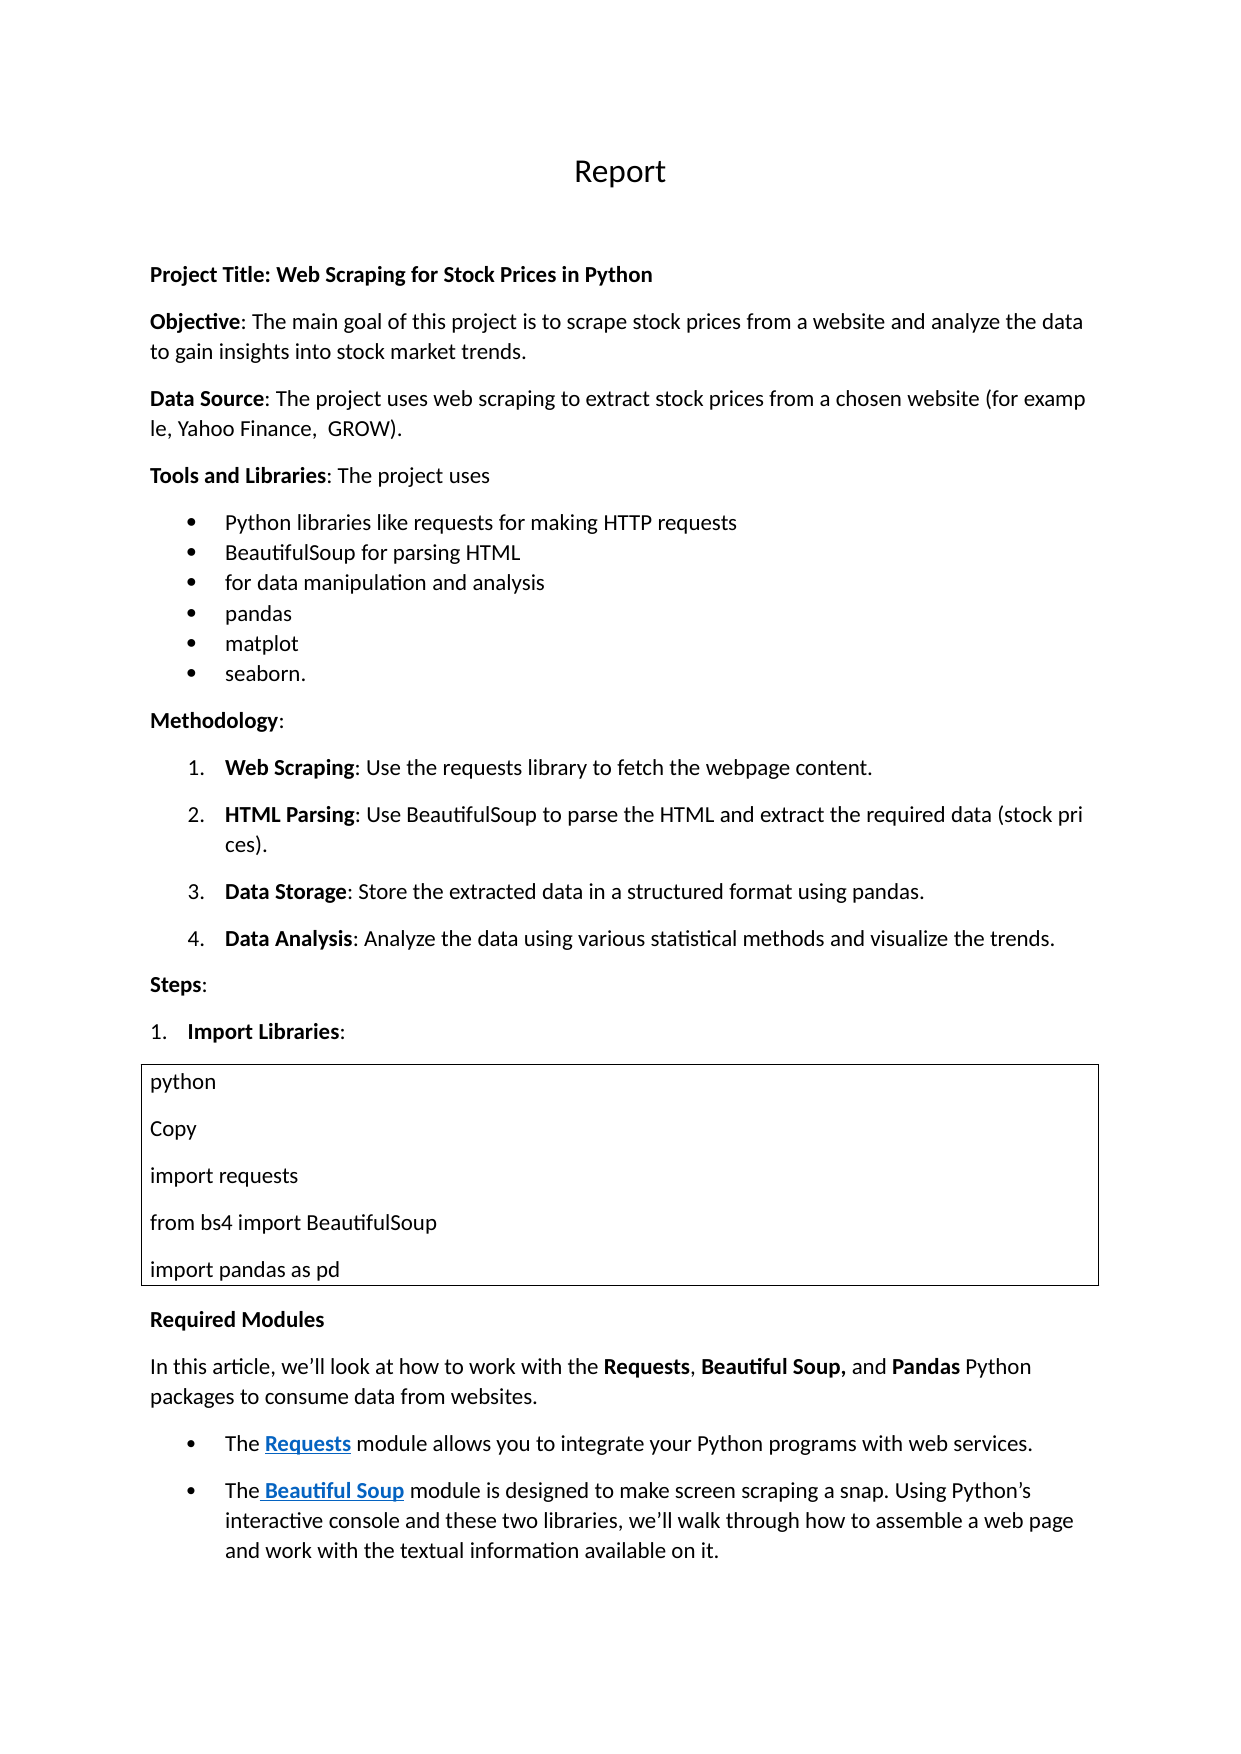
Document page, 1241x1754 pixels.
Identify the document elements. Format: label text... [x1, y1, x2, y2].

text In this article, we’ll look at how to work with the Requests, Beautiful Soup, and Pandas Python packages to consume data from websites. [150, 1352, 1090, 1410]
list Import Libraries: [150, 1017, 1090, 1046]
list Data Analysis: Analyze the data using various statistical methods and visualize the trends. [187, 924, 1090, 952]
list HTML Parsing: Use BeautifulSoup to parse the HTML and extract the required data (stock prices). [187, 800, 1090, 858]
text Copy [142, 1111, 1098, 1142]
list Web Scraping: Use the requests library to fetch the webpage content. [187, 753, 1090, 781]
text Tools and Libraries: The project uses [150, 461, 1090, 489]
text from bs4 import BeautifulSoup [142, 1205, 1098, 1236]
list matplot [187, 629, 1090, 657]
list The Requests module allows you to integrate your Python programs with web services. [187, 1429, 1090, 1457]
list The Beautiful Soup module is designed to make screen scraping a snap. Using Python’s interactive console and these two libraries, we’ll walk through how to assemble a web page and work with the textual information available on it. [187, 1476, 1090, 1564]
list BeautifulSoup for parsing HTML [187, 538, 1090, 566]
text Project Title: Web Scraping for Stock Prices in Python [150, 260, 1090, 288]
list Python libraries like requests for making HTTP requests [187, 508, 1090, 536]
text Methodology: [150, 706, 1090, 734]
text python [142, 1065, 1098, 1096]
text import requests [142, 1158, 1098, 1189]
text Objective: The main goal of this project is to scrape stock prices from a website and analyze the data to gain insights into stock market trends. [150, 307, 1090, 365]
text Report [150, 150, 1090, 191]
text Steps: [150, 971, 1090, 999]
list seaborn. [187, 659, 1090, 687]
text Required Modules [150, 1305, 1090, 1333]
list Data Storage: Store the extracted data in a structured format using pandas. [187, 877, 1090, 905]
list for data manipulation and analysis [187, 568, 1090, 597]
text import pandas as pd [142, 1252, 1098, 1285]
list pandas [187, 599, 1090, 627]
text Data Source: The project uses web scraping to extract stock prices from a chosen website (for example, Yahoo Finance, GROW). [150, 384, 1090, 442]
